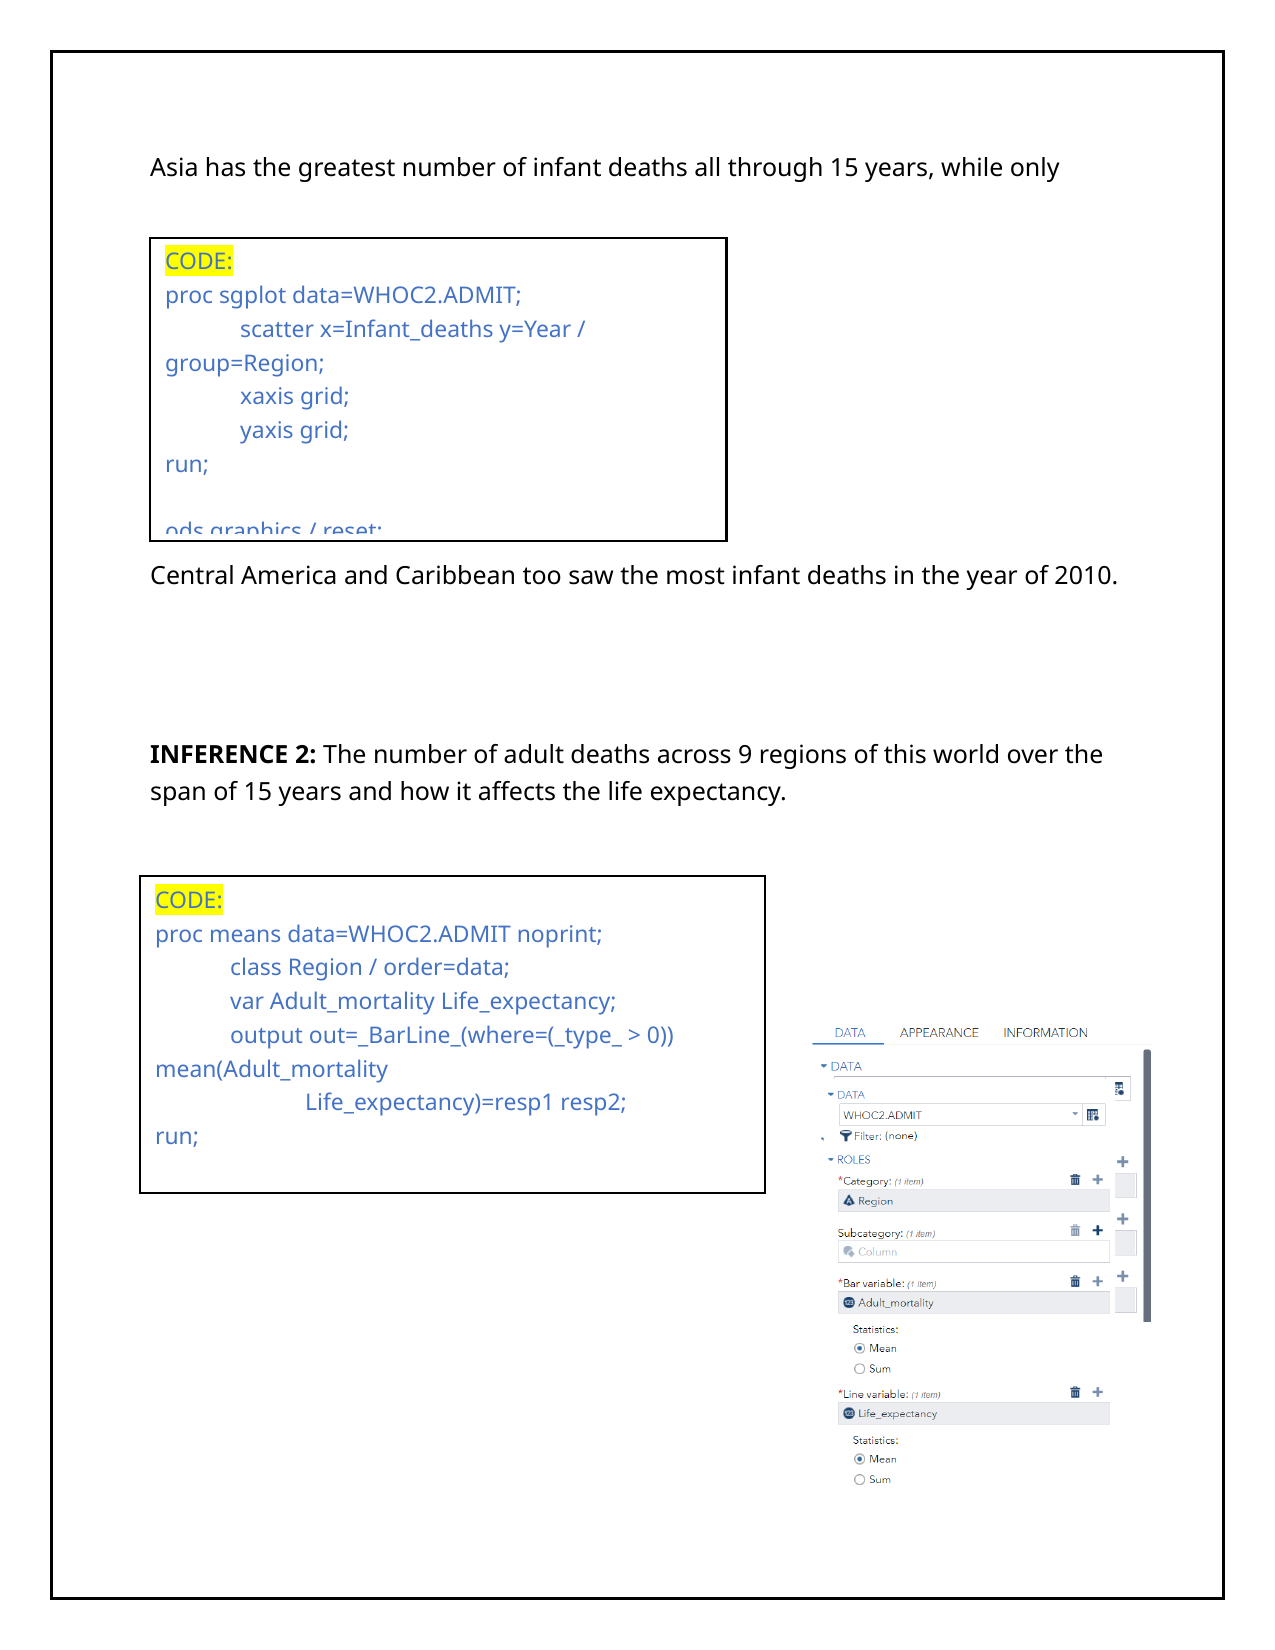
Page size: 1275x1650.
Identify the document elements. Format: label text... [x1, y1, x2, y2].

text INFERENCE 2: The number of adult deaths across 9 regions of this world over the span of 15 years and how it affects the life expectancy. [150, 737, 1125, 808]
text Asia has the greatest number of infant deaths all through 15 years, while only Central America and Caribbean too saw the most infant deaths in the year of 2010. [150, 150, 1125, 592]
picture [798, 1018, 1154, 1492]
